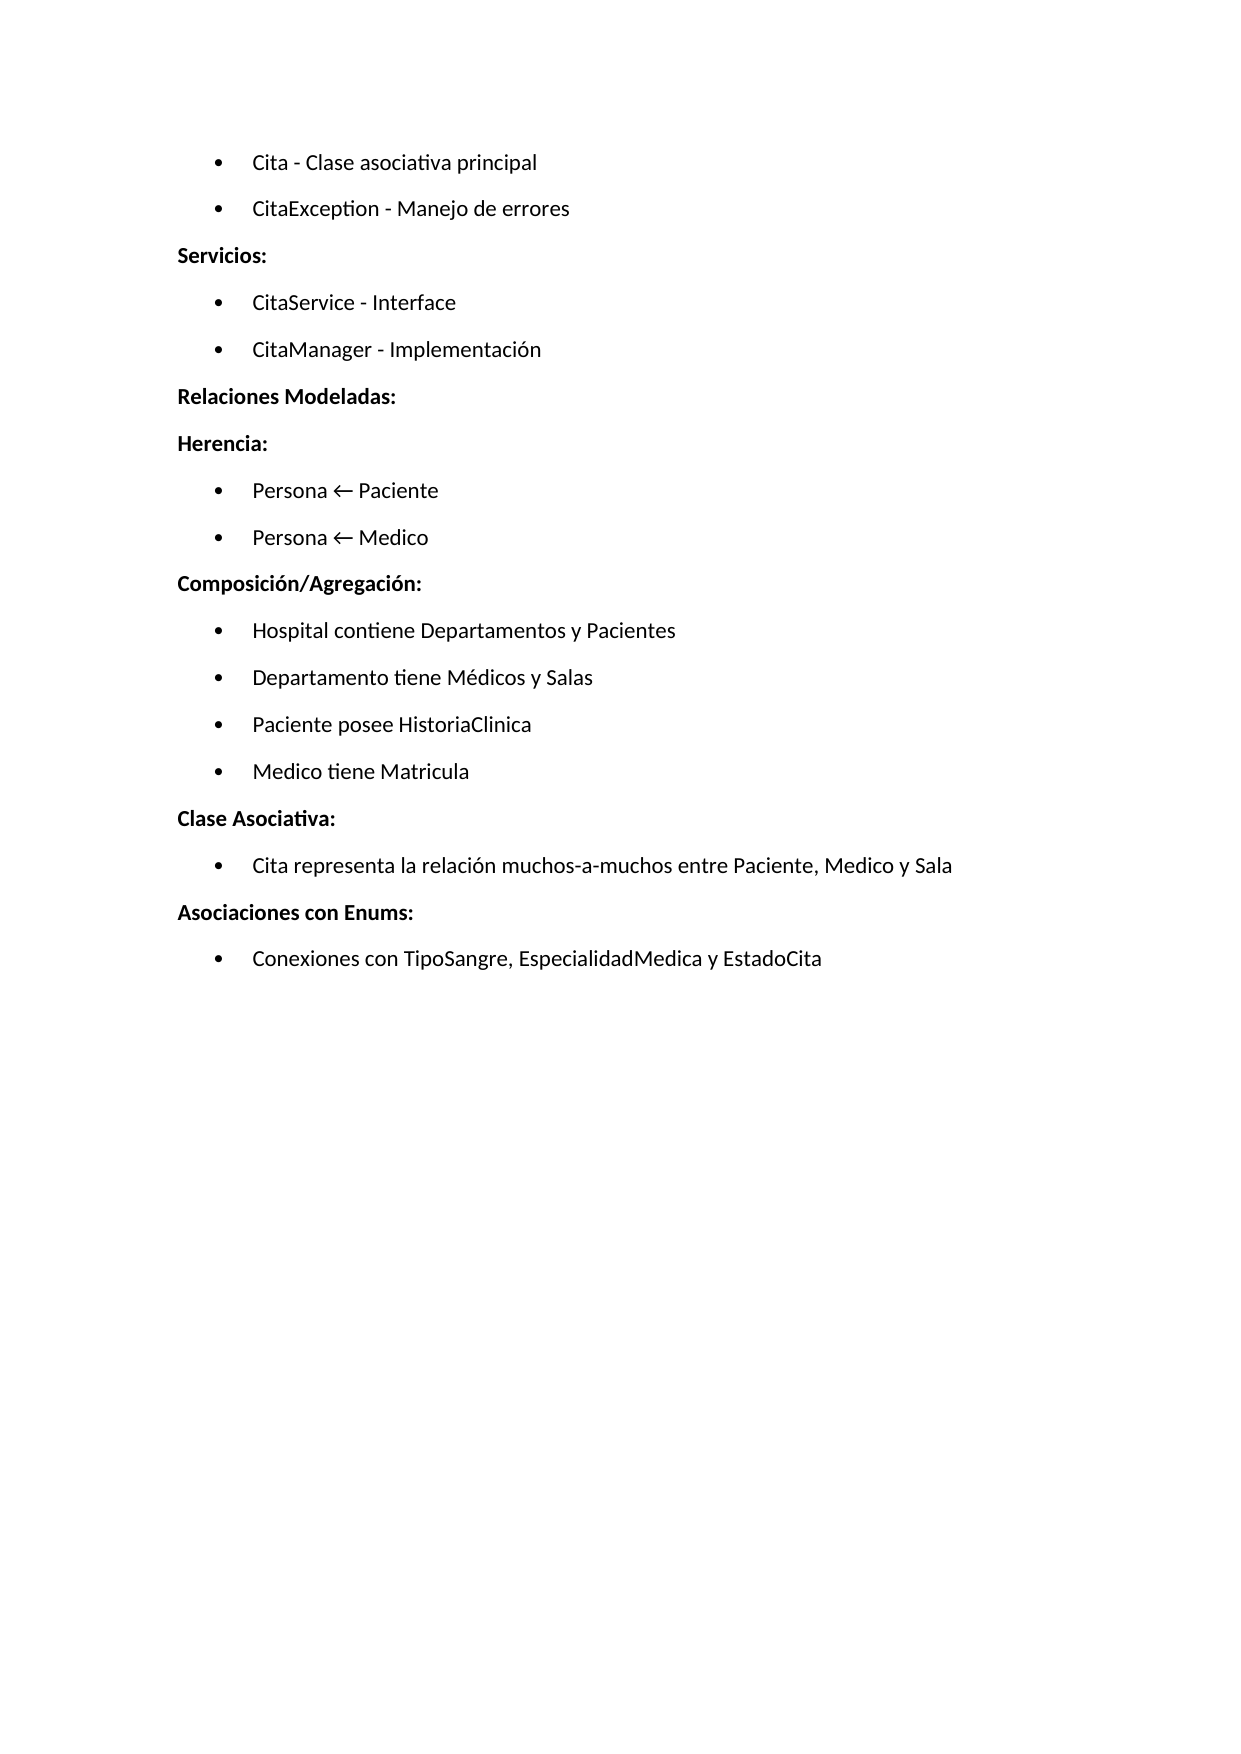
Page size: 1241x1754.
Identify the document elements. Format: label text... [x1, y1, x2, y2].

list Cita - Clase asociativa principal [215, 148, 1063, 176]
list Conexiones con TipoSangre, EspecialidadMedica y EstadoCita [215, 944, 1063, 972]
text Composición/Agregación: [177, 569, 1063, 597]
text Asociaciones con Enums: [177, 898, 1063, 926]
list CitaManager - Implementación [215, 335, 1063, 363]
list Persona ← Medico [215, 523, 1063, 551]
list CitaService - Interface [215, 288, 1063, 316]
list Departamento tiene Médicos y Salas [215, 663, 1063, 691]
list Cita representa la relación muchos-a-muchos entre Paciente, Medico y Sala [215, 851, 1063, 879]
list Medico tiene Matricula [215, 757, 1063, 785]
text Herencia: [177, 429, 1063, 457]
list Paciente posee HistoriaClinica [215, 710, 1063, 738]
text Servicios: [177, 241, 1063, 269]
list CitaException - Manejo de errores [215, 194, 1063, 222]
list Hospital contiene Departamentos y Pacientes [215, 616, 1063, 644]
text Relaciones Modeladas: [177, 382, 1063, 410]
list Persona ← Paciente [215, 476, 1063, 504]
text Clase Asociativa: [177, 804, 1063, 832]
